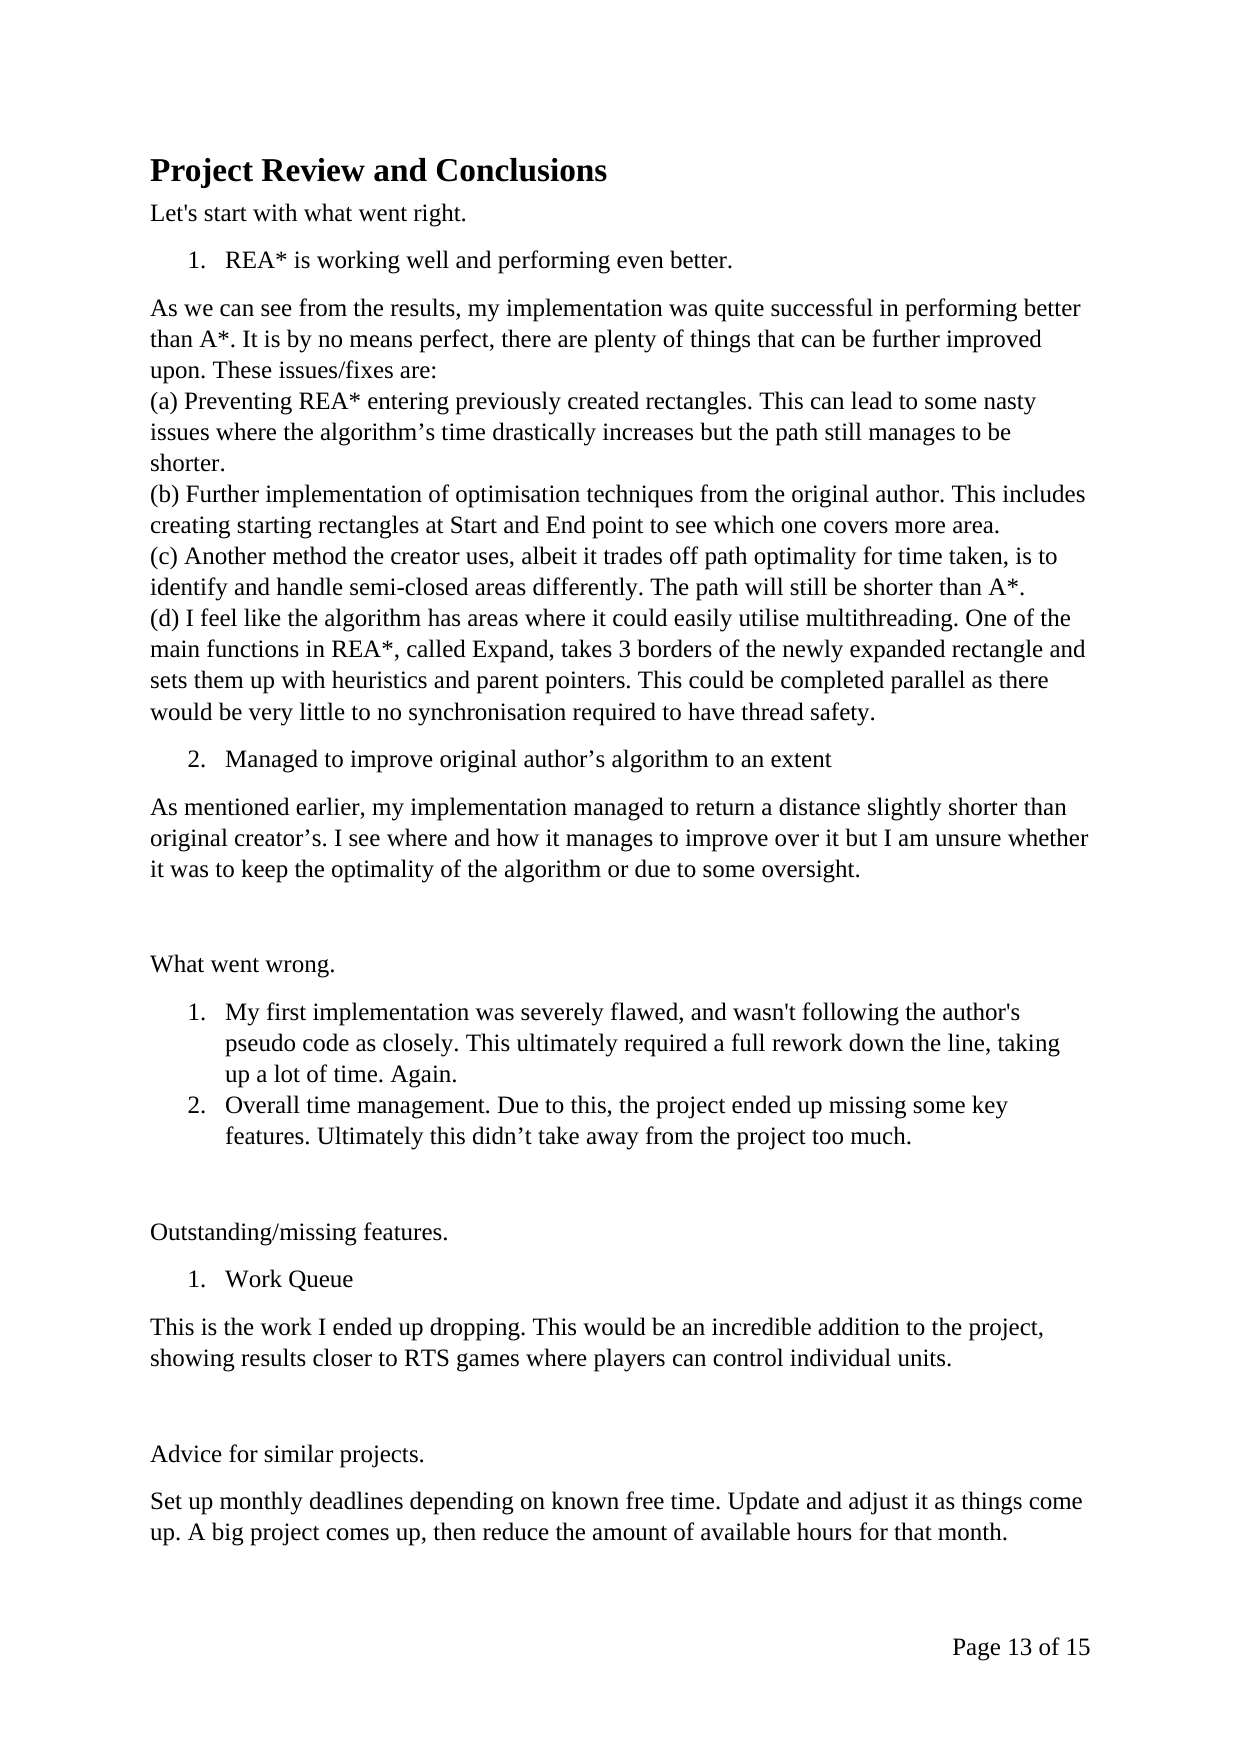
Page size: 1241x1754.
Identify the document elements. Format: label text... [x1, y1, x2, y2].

text Outstanding/missing features. [150, 1217, 1090, 1246]
list Overall time management. Due to this, the project ended up missing some key features. Ultimately this didn’t take away from the project too much. [187, 1090, 1090, 1150]
list Work Queue [187, 1264, 1090, 1293]
text Let's start with what went right. [150, 198, 1090, 226]
list REA* is working well and performing even better. [187, 245, 1090, 274]
list My first implementation was severely flawed, and wasn't following the author's pseudo code as closely. This ultimately required a full rework down the line, taking up a lot of time. Again. [187, 997, 1090, 1088]
list Managed to improve original author’s algorithm to an extent [187, 744, 1090, 773]
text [150, 1486, 1090, 1546]
text This is the work I ended up dropping. This would be an incredible addition to the project, showing results closer to RTS games where players can control individual units. [150, 1312, 1090, 1372]
subtitle Project Review and Conclusions [150, 150, 1090, 188]
text Advice for similar projects. [150, 1439, 1090, 1467]
text What went wrong. [150, 949, 1090, 978]
text As mentioned earlier, my implementation managed to return a distance slightly shorter than original creator’s. I see where and how it manages to improve over it but I am unsure whether it was to keep the optimality of the algorithm or due to some oversight. [150, 792, 1090, 883]
text As we can see from the results, my implementation was quite successful in performing better than A*. It is by no means perfect, there are plenty of things that can be further improved upon. These issues/fixes are: (a) Preventing REA* entering previously created rectangles. This can lead to some nasty issues where the algorithm’s time drastically increases but the path still manages to be shorter. (b) Further implementation of optimisation techniques from the original author. This includes creating starting rectangles at Start and End point to see which one covers more area. (c) Another method the creator uses, albeit it trades off path optimality for time taken, is to identify and handle semi-closed areas differently. The path will still be shorter than A*. (d) I feel like the algorithm has areas where it could easily utilise multithreading. One of the main functions in REA*, called Expand, takes 3 borders of the newly expanded rectangle and sets them up with heuristics and parent pointers. This could be completed parallel as there would be very little to no synchronisation required to have thread safety. [150, 293, 1090, 725]
